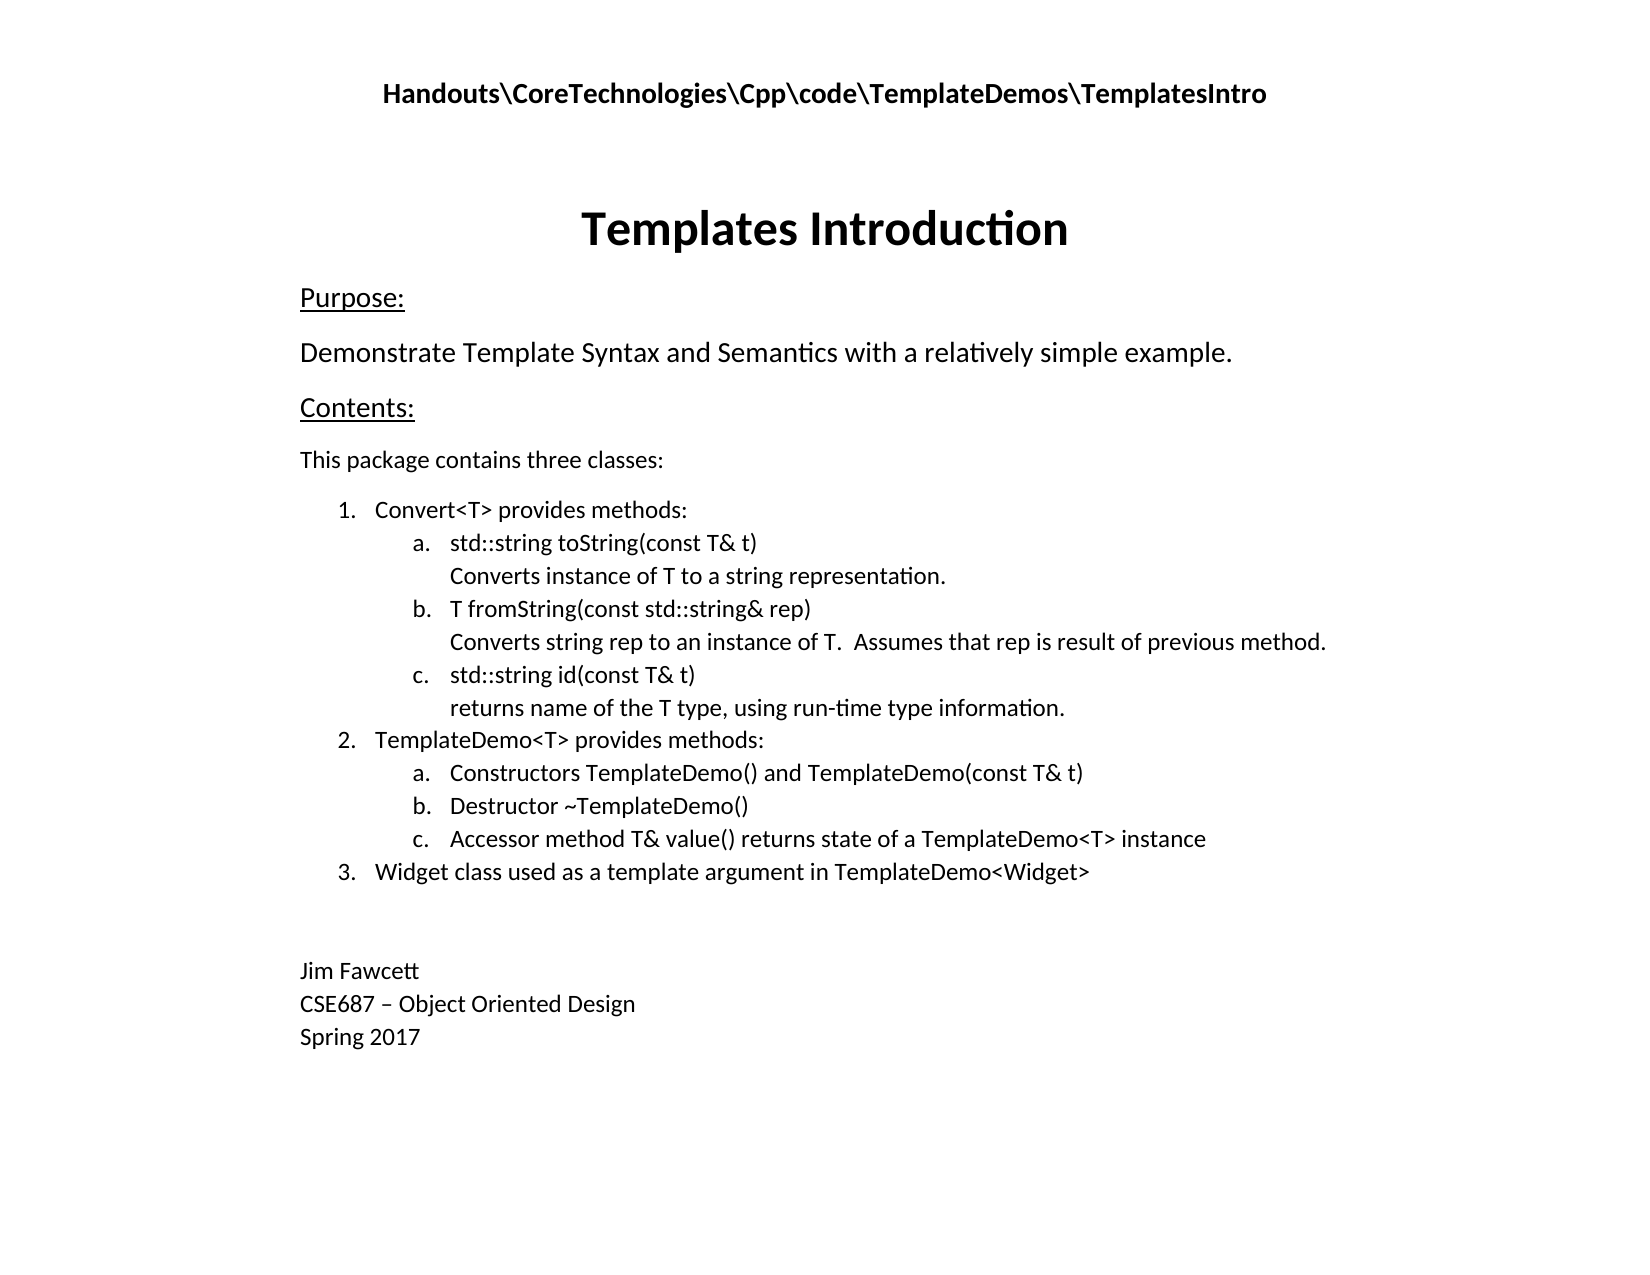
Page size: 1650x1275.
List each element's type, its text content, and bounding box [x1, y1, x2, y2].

text Demonstrate Template Syntax and Semantics with a relatively simple example. [300, 334, 1350, 370]
list Widget class used as a template argument in TemplateDemo<Widget> [337, 856, 1350, 887]
text Jim Fawcett [300, 956, 1350, 986]
list Convert<T> provides methods: [337, 494, 1350, 525]
list Destructor ~TemplateDemo() [412, 791, 1350, 821]
text Templates Introduction [300, 197, 1350, 258]
list Accessor method T& value() returns state of a TemplateDemo<T> instance [412, 823, 1350, 854]
text Spring 2017 [300, 1021, 1350, 1052]
list std::string toString(const T& t) Converts instance of T to a string representation. [412, 527, 1350, 591]
list T fromString(const std::string& rep) Converts string rep to an instance of T. Assumes that rep is result of previous method. [412, 593, 1350, 656]
text Purpose: [300, 279, 1350, 315]
text This package contains three classes: [300, 445, 1350, 475]
list Constructors TemplateDemo() and TemplateDemo(const T& t) [412, 758, 1350, 788]
list TemplateDemo<T> provides methods: [337, 725, 1350, 755]
text CSE687 – Object Oriented Design [300, 988, 1350, 1019]
list std::string id(const T& t) returns name of the T type, using run-time type information. [412, 659, 1350, 722]
text Contents: [300, 389, 1350, 425]
